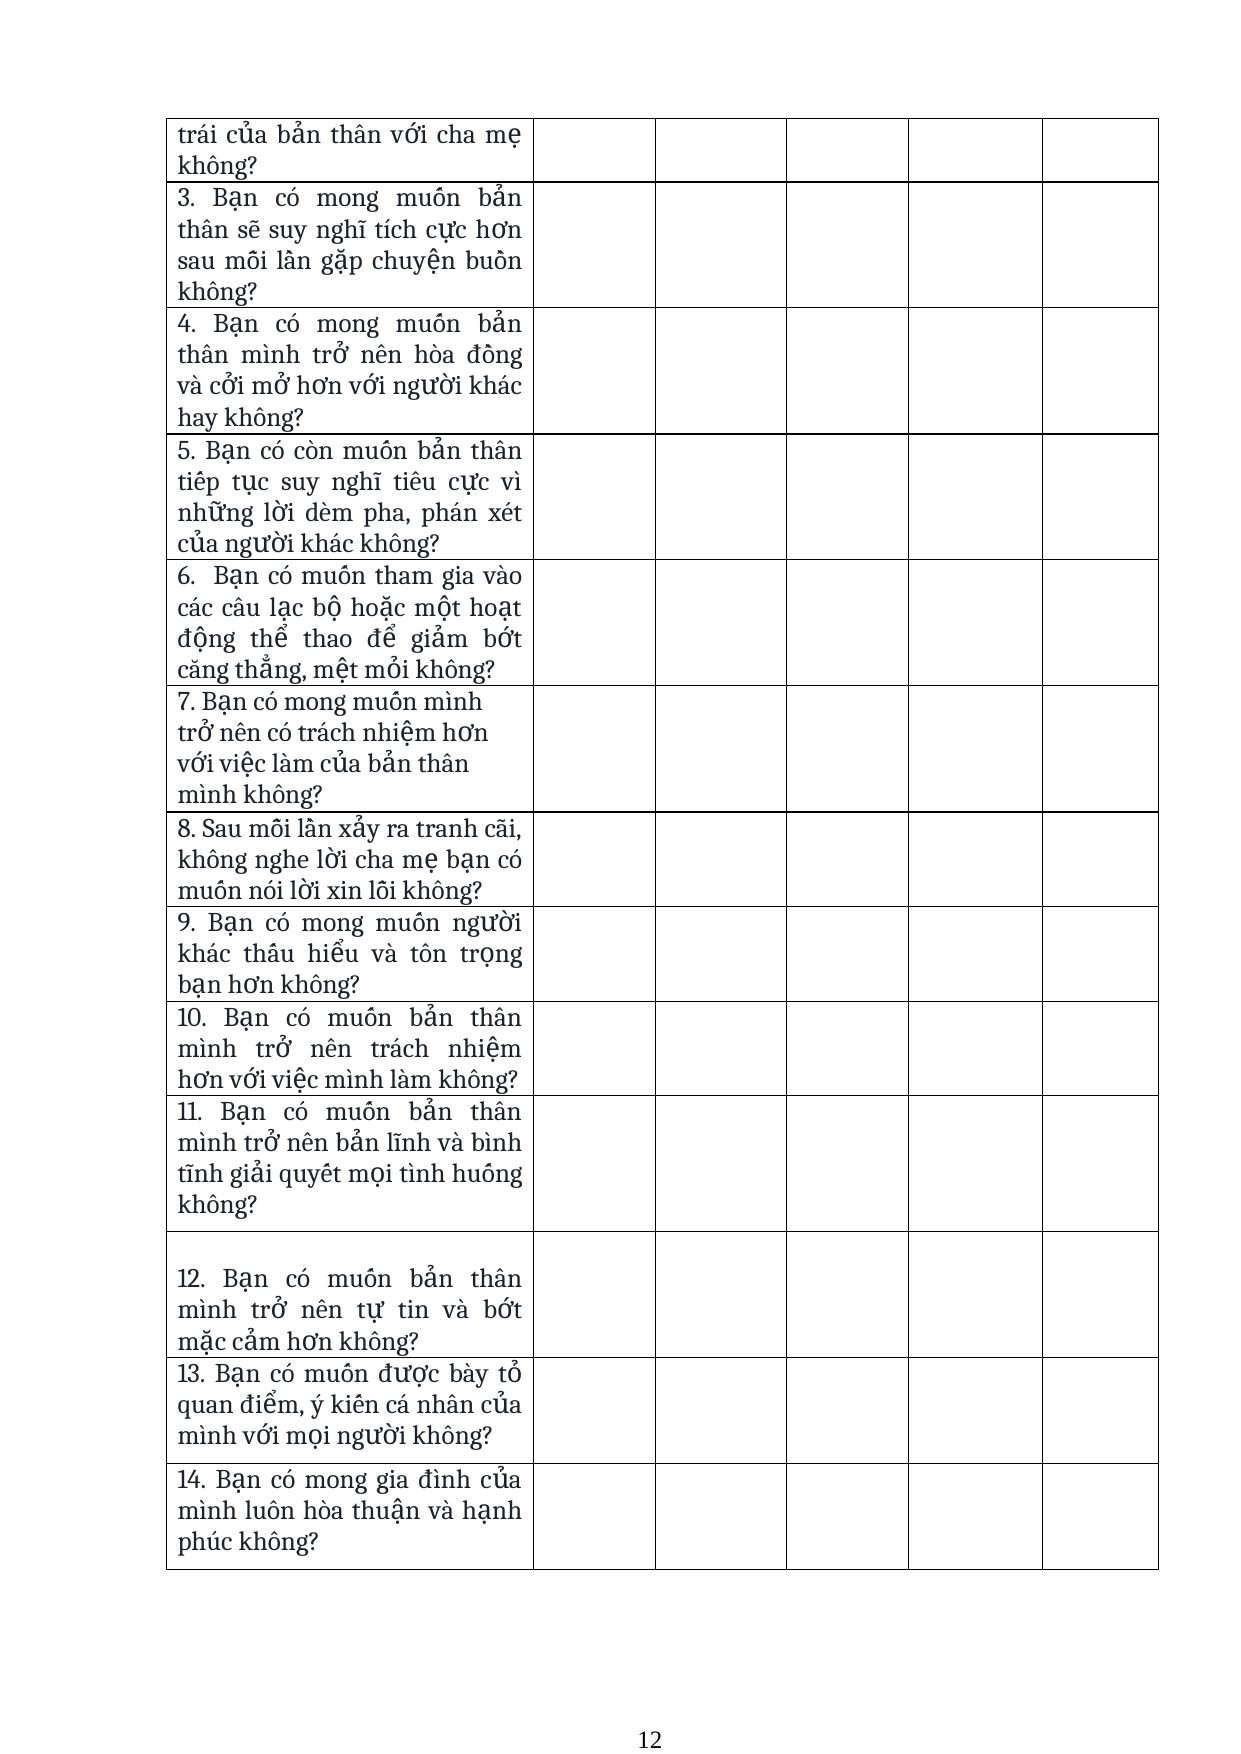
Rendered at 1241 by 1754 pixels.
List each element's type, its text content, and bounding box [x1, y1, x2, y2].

table_cell [656, 1358, 786, 1463]
table_cell [787, 308, 908, 433]
table_cell [1043, 1464, 1158, 1569]
table_cell 11. Bạn có muốn bản thân mình trở nên bản lĩnh và bình tĩnh giải quyết mọi tình huống không? [167, 1096, 533, 1231]
table_cell [1043, 907, 1158, 1001]
table_cell [534, 907, 655, 1001]
table_cell [656, 119, 786, 181]
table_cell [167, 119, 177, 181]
table_cell [909, 1096, 1042, 1231]
table_header [787, 813, 908, 906]
table_cell [787, 1096, 908, 1231]
table_cell 12. Bạn có muốn bản thân mình trở nên tự tin và bớt mặc cảm hơn không? [167, 1232, 533, 1357]
table_cell [1043, 1096, 1158, 1231]
table_cell [1043, 1232, 1158, 1357]
table_cell [656, 1232, 786, 1357]
table_cell [534, 560, 655, 685]
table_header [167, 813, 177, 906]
table_header [656, 813, 786, 906]
table_header [1043, 435, 1158, 559]
table_cell [656, 1096, 786, 1231]
table_header [534, 813, 655, 906]
table_cell [534, 1096, 655, 1231]
table_cell [656, 308, 786, 433]
table_cell [534, 119, 655, 181]
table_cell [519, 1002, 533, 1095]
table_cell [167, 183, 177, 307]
table_cell [1043, 183, 1158, 307]
table_cell [787, 1464, 908, 1569]
table_cell 13. Bạn có muốn được bày tỏ quan điểm, ý kiến cá nhân của mình với mọi người không? [167, 1358, 533, 1463]
table_cell 3. Bạn có mong muốn bản thân sẽ suy nghĩ tích cực hơn sau mỗi lần gặp chuyện buồn không? [258, 183, 533, 307]
table_cell 9. Bạn có mong muốn người khác thấu hiểu và tôn trọng bạn hơn không? [167, 907, 533, 1001]
table_cell [1043, 686, 1158, 811]
table_cell [787, 183, 908, 307]
table_header [909, 813, 1042, 906]
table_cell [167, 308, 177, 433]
table_header [909, 435, 1042, 559]
table_cell [1043, 1358, 1158, 1463]
table_header [787, 435, 908, 559]
table_cell [909, 119, 1042, 181]
table_cell [1043, 308, 1158, 433]
table_cell [787, 907, 908, 1001]
table_header [1043, 813, 1158, 906]
table_cell [909, 560, 1042, 685]
table_cell [787, 560, 908, 685]
table_cell [787, 686, 908, 811]
table_cell [909, 308, 1042, 433]
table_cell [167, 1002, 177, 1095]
table_cell [787, 1002, 908, 1095]
table_cell [787, 119, 908, 181]
table_cell 2. Bạn có muốn bản thân mình tiếp tục nói dối và bao biện cho những hành vi sai trái của bản thân với cha mẹ không? [258, 119, 533, 181]
table_cell [656, 907, 786, 1001]
table_cell [534, 308, 655, 433]
table_cell [656, 1002, 786, 1095]
table_cell [909, 183, 1042, 307]
table_cell 7. Bạn có mong muốn mình trở nên có trách nhiệm hơn với việc làm của bản thân mình không? [167, 686, 533, 811]
table_cell [534, 1464, 655, 1569]
table_cell [909, 1002, 1042, 1095]
table_cell [534, 1002, 655, 1095]
table_cell [909, 907, 1042, 1001]
table_cell [1043, 1002, 1158, 1095]
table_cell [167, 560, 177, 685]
table_cell [909, 686, 1042, 811]
table_cell [534, 686, 655, 811]
table_cell [909, 1464, 1042, 1569]
table_cell 14. Bạn có mong gia đình của mình luôn hòa thuận và hạnh phúc không? [167, 1464, 533, 1569]
table_cell [656, 560, 786, 685]
table_cell [909, 1358, 1042, 1463]
table_cell [534, 1358, 655, 1463]
table_cell [656, 183, 786, 307]
table_header [534, 435, 655, 559]
table_cell [656, 1464, 786, 1569]
table_cell [1043, 119, 1158, 181]
table_cell [787, 1232, 908, 1357]
table_cell 4. Bạn có mong muốn bản thân mình trở nên hòa đồng và cởi mở hơn với người khác hay không? [305, 308, 533, 433]
table_header [656, 435, 786, 559]
table_cell [534, 1232, 655, 1357]
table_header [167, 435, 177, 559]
table_header 5. Bạn có còn muốn bản thân tiếp tục suy nghĩ tiêu cực vì những lời dèm pha, phán xét của người khác không? [441, 435, 533, 559]
table_cell [787, 1358, 908, 1463]
table_cell [656, 686, 786, 811]
table_cell [1043, 560, 1158, 685]
table_cell [909, 1232, 1042, 1357]
table_cell [534, 183, 655, 307]
